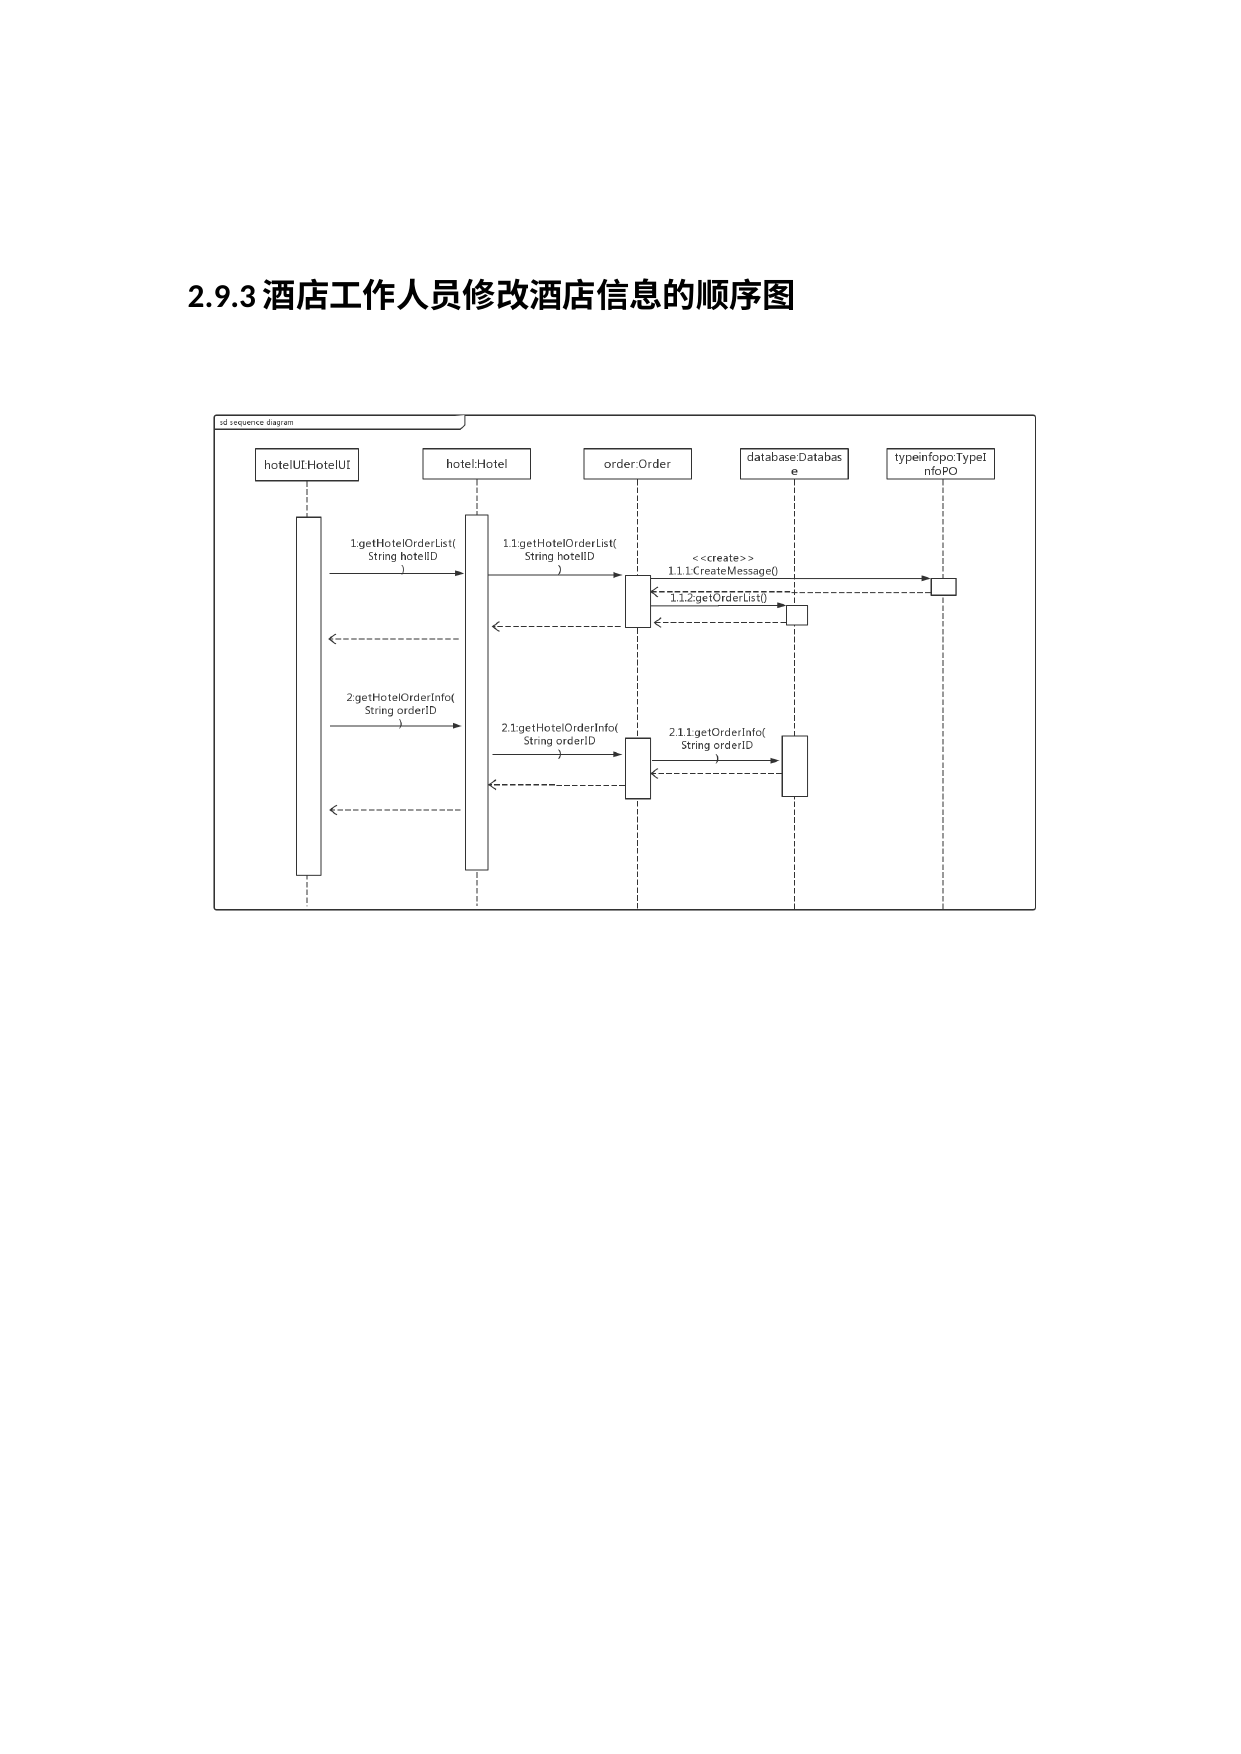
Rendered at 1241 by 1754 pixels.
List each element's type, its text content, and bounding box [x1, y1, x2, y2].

subtitle 2.9.3酒店工作人员修改酒店信息的顺序图 [187, 259, 1053, 327]
picture [187, 388, 1053, 928]
